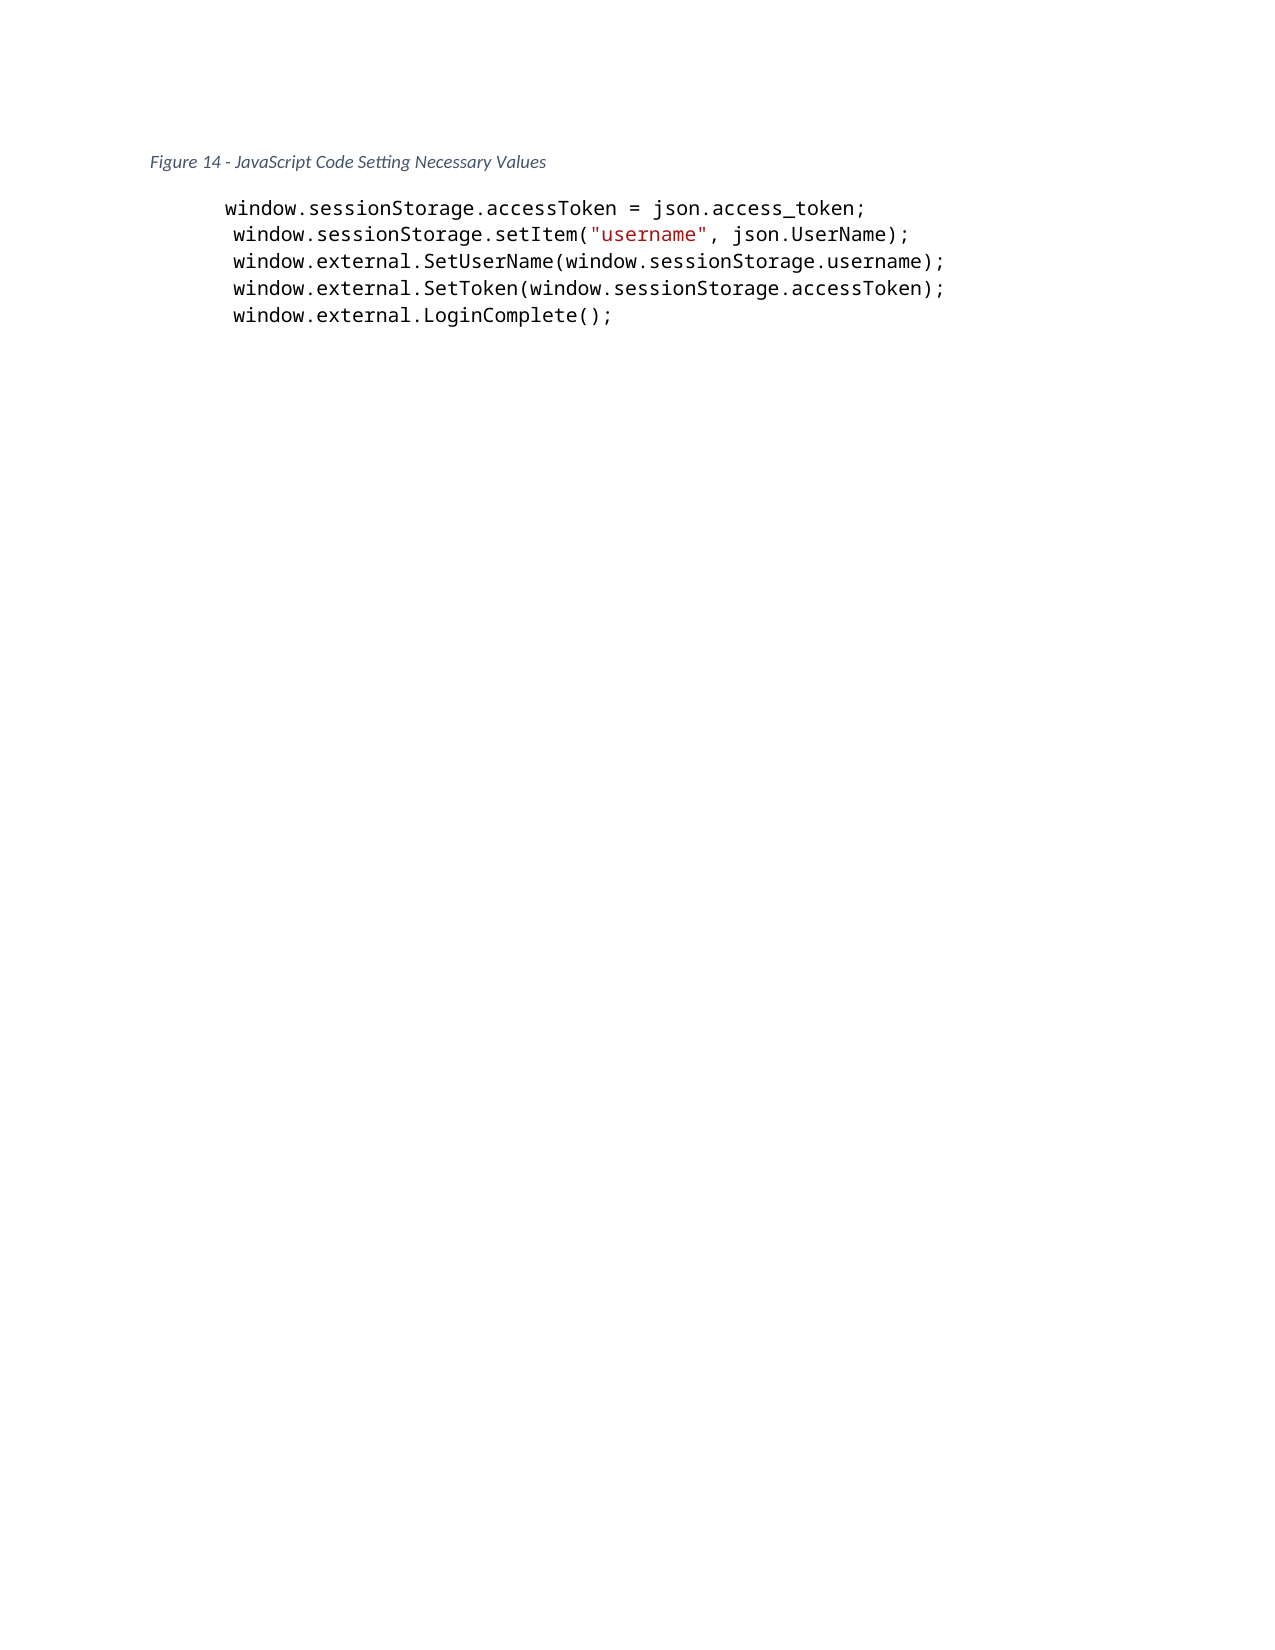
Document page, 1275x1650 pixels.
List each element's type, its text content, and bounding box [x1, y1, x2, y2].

text window.sessionStorage.setItem("username", json.UserName); [150, 221, 1125, 248]
text window.sessionStorage.accessToken = json.access_token; [150, 194, 1125, 221]
text window.external.SetToken(window.sessionStorage.accessToken); [150, 275, 1125, 302]
text window.external.LoginComplete(); [150, 302, 1125, 329]
text window.external.SetUserName(window.sessionStorage.username); [150, 248, 1125, 275]
